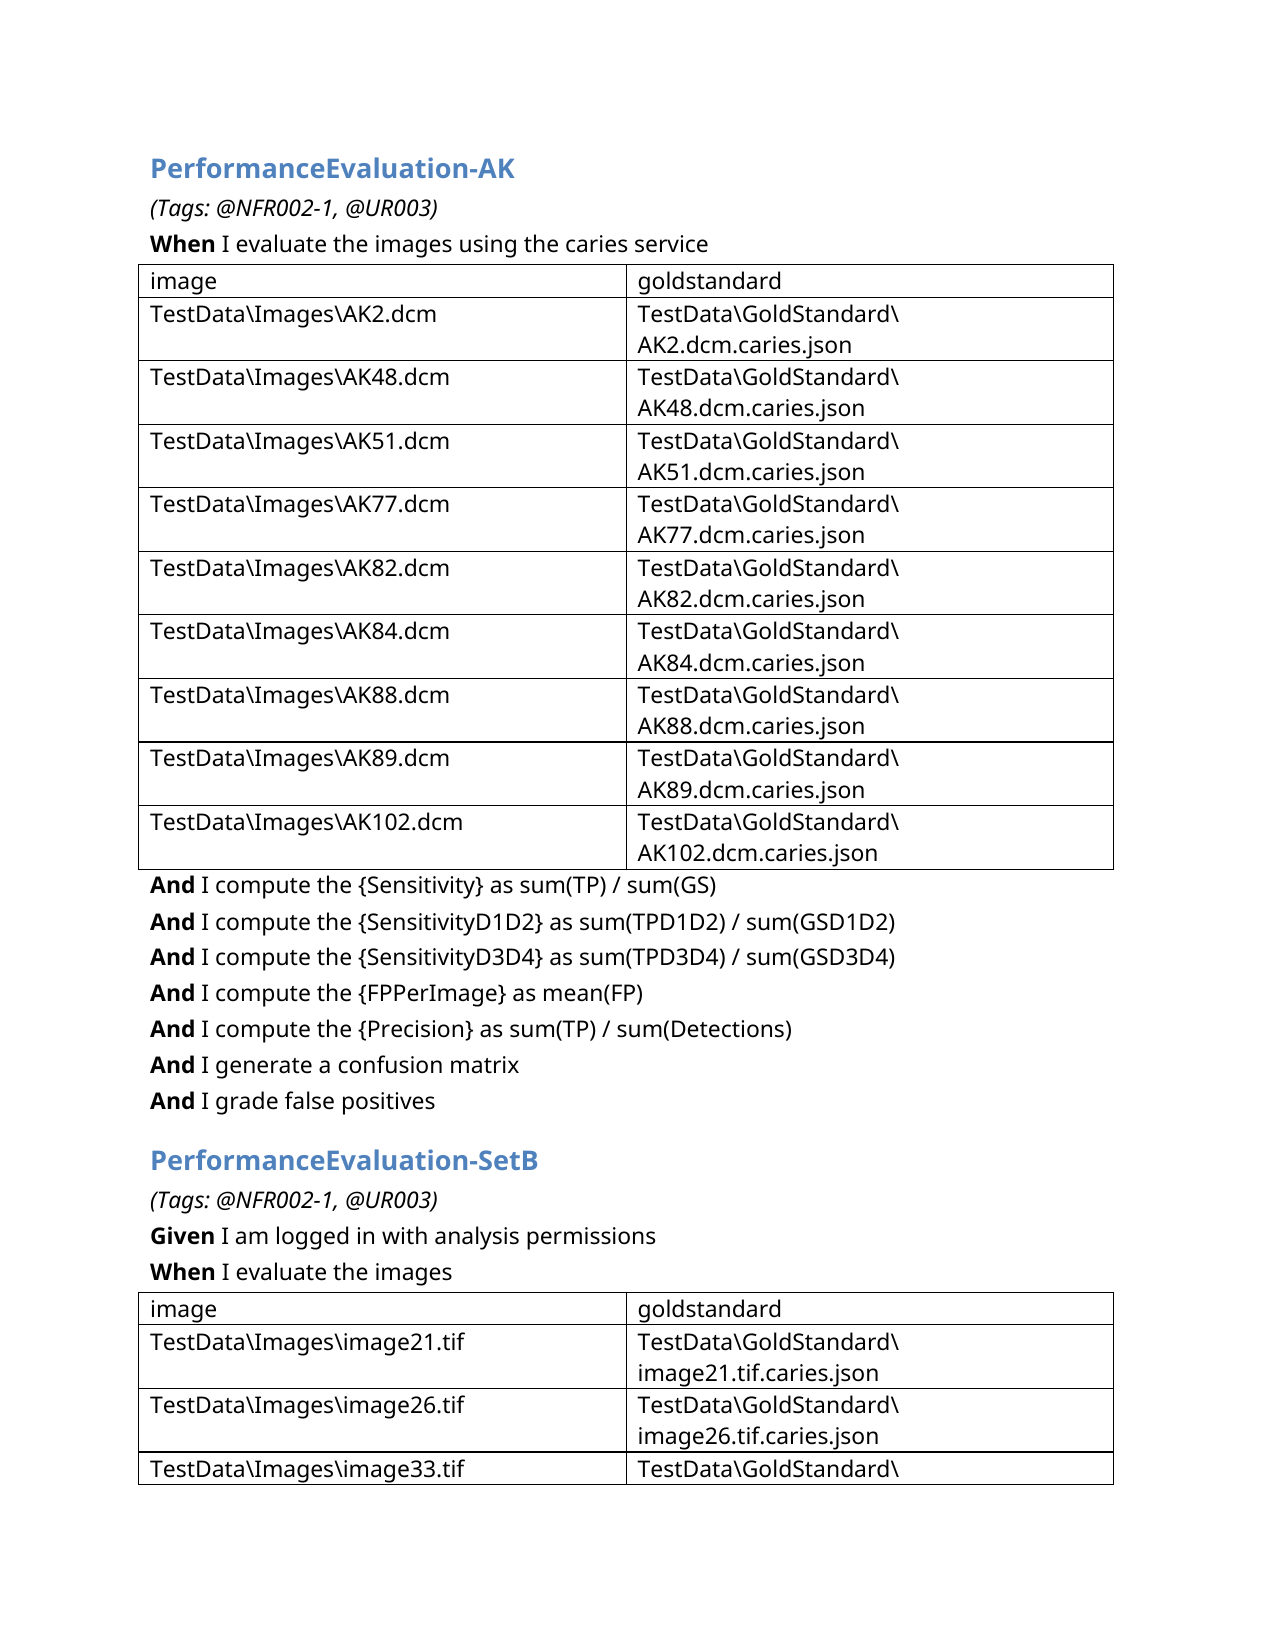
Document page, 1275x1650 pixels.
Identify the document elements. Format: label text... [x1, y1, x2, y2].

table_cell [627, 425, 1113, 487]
text When I evaluate the images using the caries service [150, 228, 1125, 259]
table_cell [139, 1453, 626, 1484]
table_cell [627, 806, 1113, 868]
text And I grade false positives [150, 1085, 1125, 1116]
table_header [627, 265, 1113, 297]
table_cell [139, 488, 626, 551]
text (Tags: @NFR002-1, @UR003) [150, 1184, 1125, 1216]
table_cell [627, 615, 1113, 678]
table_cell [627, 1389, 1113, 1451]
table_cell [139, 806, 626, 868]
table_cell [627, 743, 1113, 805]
text And I compute the {Precision} as sum(TP) / sum(Detections) [150, 1013, 1125, 1044]
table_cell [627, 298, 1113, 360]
subtitle PerformanceEvaluation-AK [150, 150, 1125, 187]
text When I evaluate the images [150, 1256, 1125, 1287]
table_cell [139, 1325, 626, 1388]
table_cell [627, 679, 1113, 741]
text And I compute the {FPPerImage} as mean(FP) [150, 977, 1125, 1008]
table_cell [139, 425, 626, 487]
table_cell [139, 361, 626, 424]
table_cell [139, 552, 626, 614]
text And I compute the {Sensitivity} as sum(TP) / sum(GS) [150, 869, 1125, 901]
text And I generate a confusion matrix [150, 1049, 1125, 1080]
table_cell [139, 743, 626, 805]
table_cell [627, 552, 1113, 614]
text (Tags: @NFR002-1, @UR003) [150, 192, 1125, 224]
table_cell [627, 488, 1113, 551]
text Given I am logged in with analysis permissions [150, 1220, 1125, 1251]
text And I compute the {SensitivityD1D2} as sum(TPD1D2) / sum(GSD1D2) [150, 905, 1125, 937]
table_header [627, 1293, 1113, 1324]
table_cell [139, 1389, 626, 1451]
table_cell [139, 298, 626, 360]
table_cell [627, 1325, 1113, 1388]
text And I compute the {SensitivityD3D4} as sum(TPD3D4) / sum(GSD3D4) [150, 941, 1125, 973]
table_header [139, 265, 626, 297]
subtitle PerformanceEvaluation-SetB [150, 1142, 1125, 1179]
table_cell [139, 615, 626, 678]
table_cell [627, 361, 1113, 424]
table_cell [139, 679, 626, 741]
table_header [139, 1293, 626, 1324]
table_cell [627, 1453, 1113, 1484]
